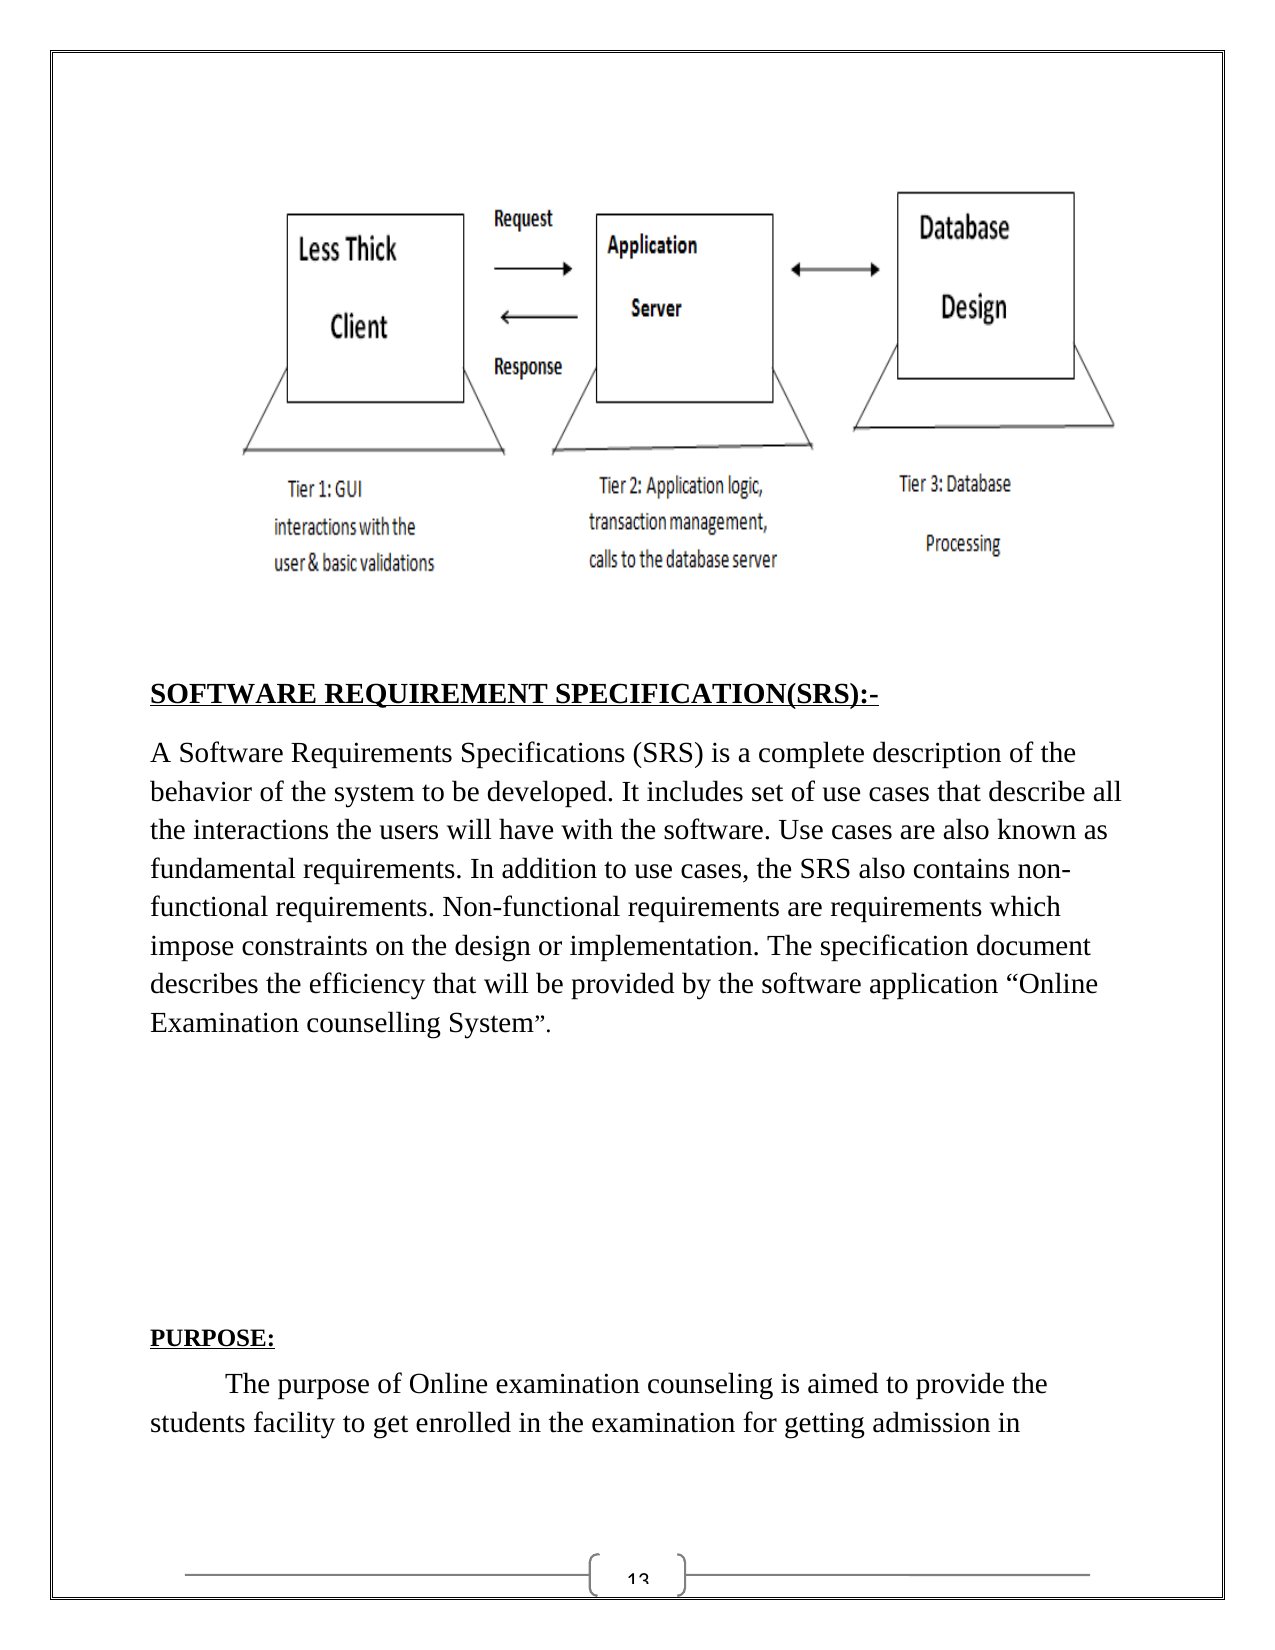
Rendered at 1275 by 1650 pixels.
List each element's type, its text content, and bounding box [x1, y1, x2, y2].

picture [225, 150, 1124, 602]
text A Software Requirements Specifications (SRS) is a complete description of the behavior of the system to be developed. It includes set of use cases that describe all the interactions the users will have with the software. Use cases are also known as fundamental requirements. In addition to use cases, the SRS also contains non-functional requirements. Non-functional requirements are requirements which impose constraints on the design or implementation. The specification document describes the efficiency that will be provided by the software application “Online Examination counselling System”. [150, 735, 1125, 1038]
title PURPOSE: [150, 1323, 1125, 1352]
text SOFTWARE REQUIREMENT SPECIFICATION(SRS):- [150, 676, 1125, 709]
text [150, 1366, 1125, 1438]
